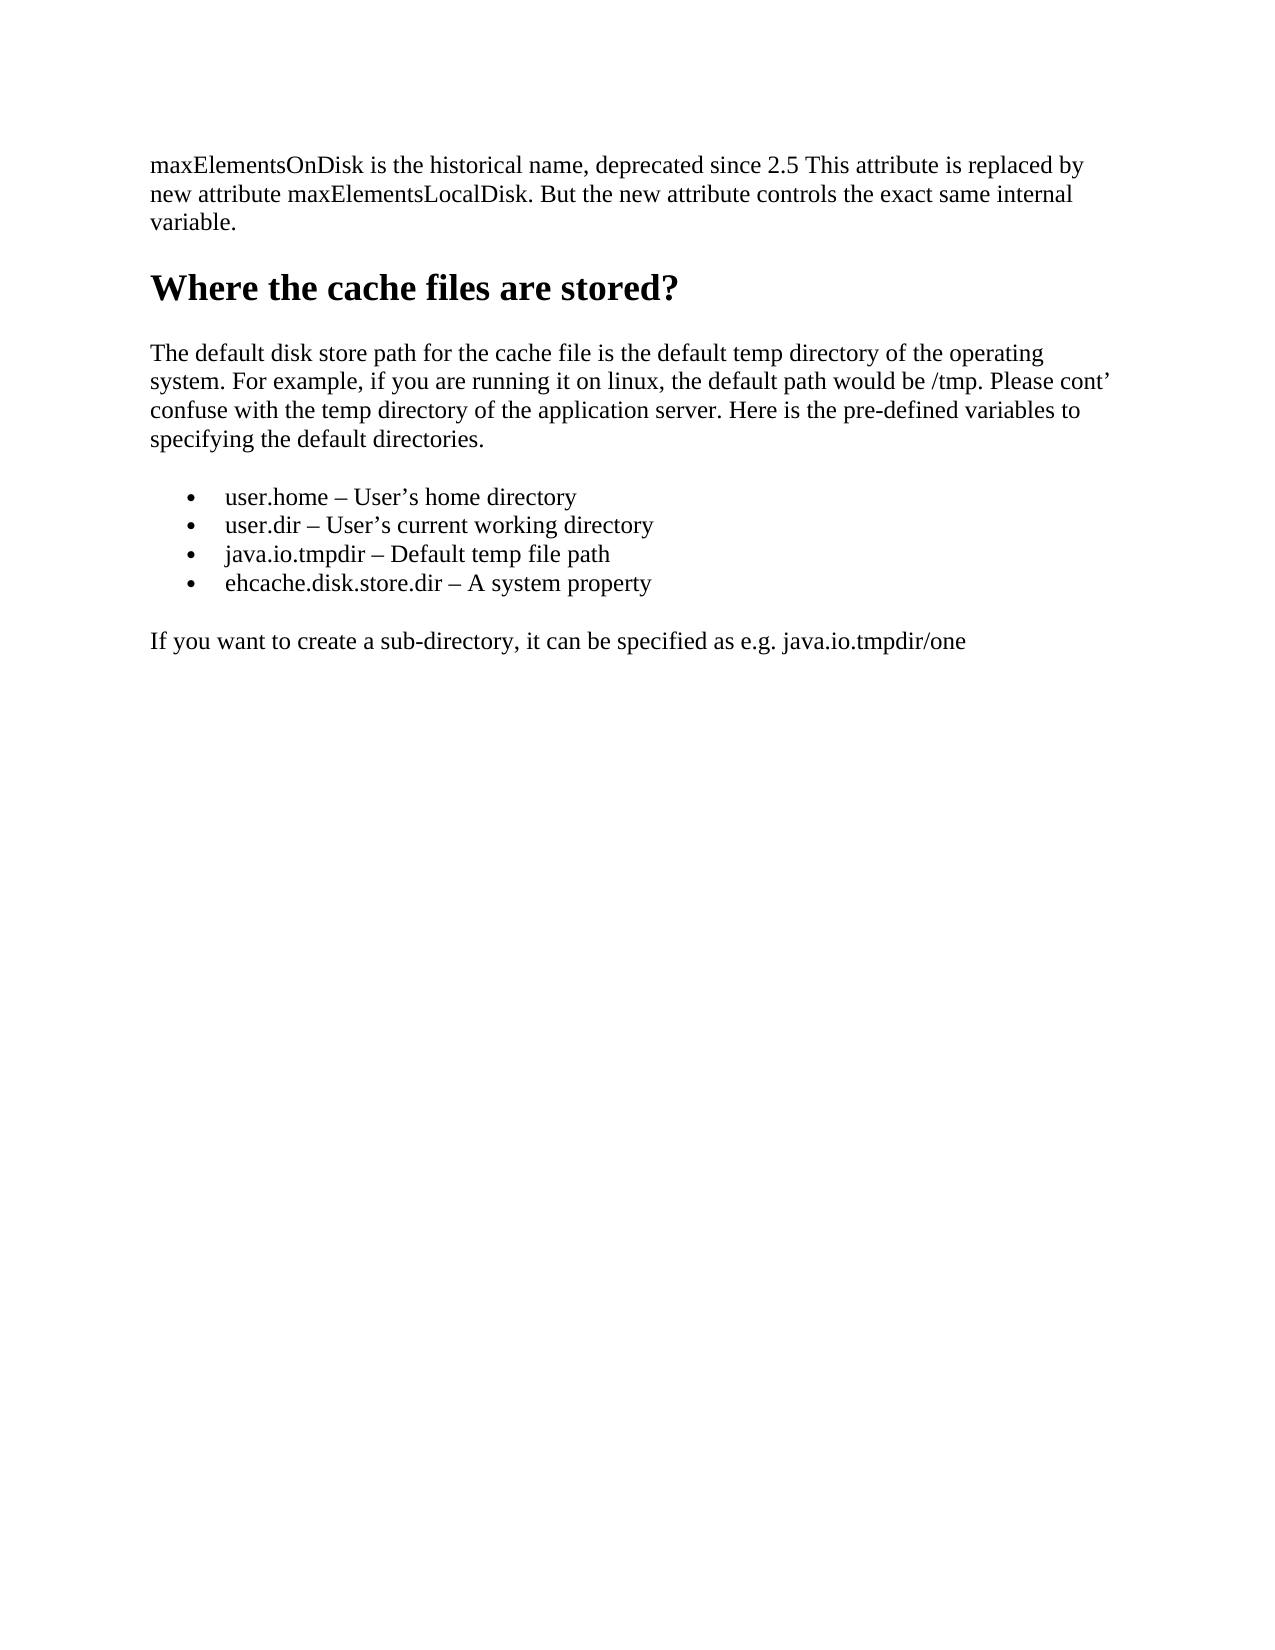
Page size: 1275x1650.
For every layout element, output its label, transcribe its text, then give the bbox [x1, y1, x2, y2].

list ehcache.disk.store.dir – A system property [187, 568, 1125, 597]
text Where the cache files are stored? [150, 265, 1125, 308]
text If you want to create a sub-directory, it can be specified as e.g. java.io.tmpdir/one [150, 626, 1125, 655]
list user.dir – User’s current working directory [187, 511, 1125, 539]
text maxElementsOnDisk is the historical name, deprecated since 2.5 This attribute is replaced by new attribute maxElementsLocalDisk. But the new attribute controls the exact same internal variable. [150, 150, 1125, 236]
list java.io.tmpdir – Default temp file path [187, 539, 1125, 568]
list user.home – User’s home directory [187, 482, 1125, 511]
text The default disk store path for the cache file is the default temp directory of the operating system. For example, if you are running it on linux, the default path would be /tmp. Please cont’ confuse with the temp directory of the application server. Here is the pre-defined variables to specifying the default directories. [150, 338, 1125, 453]
